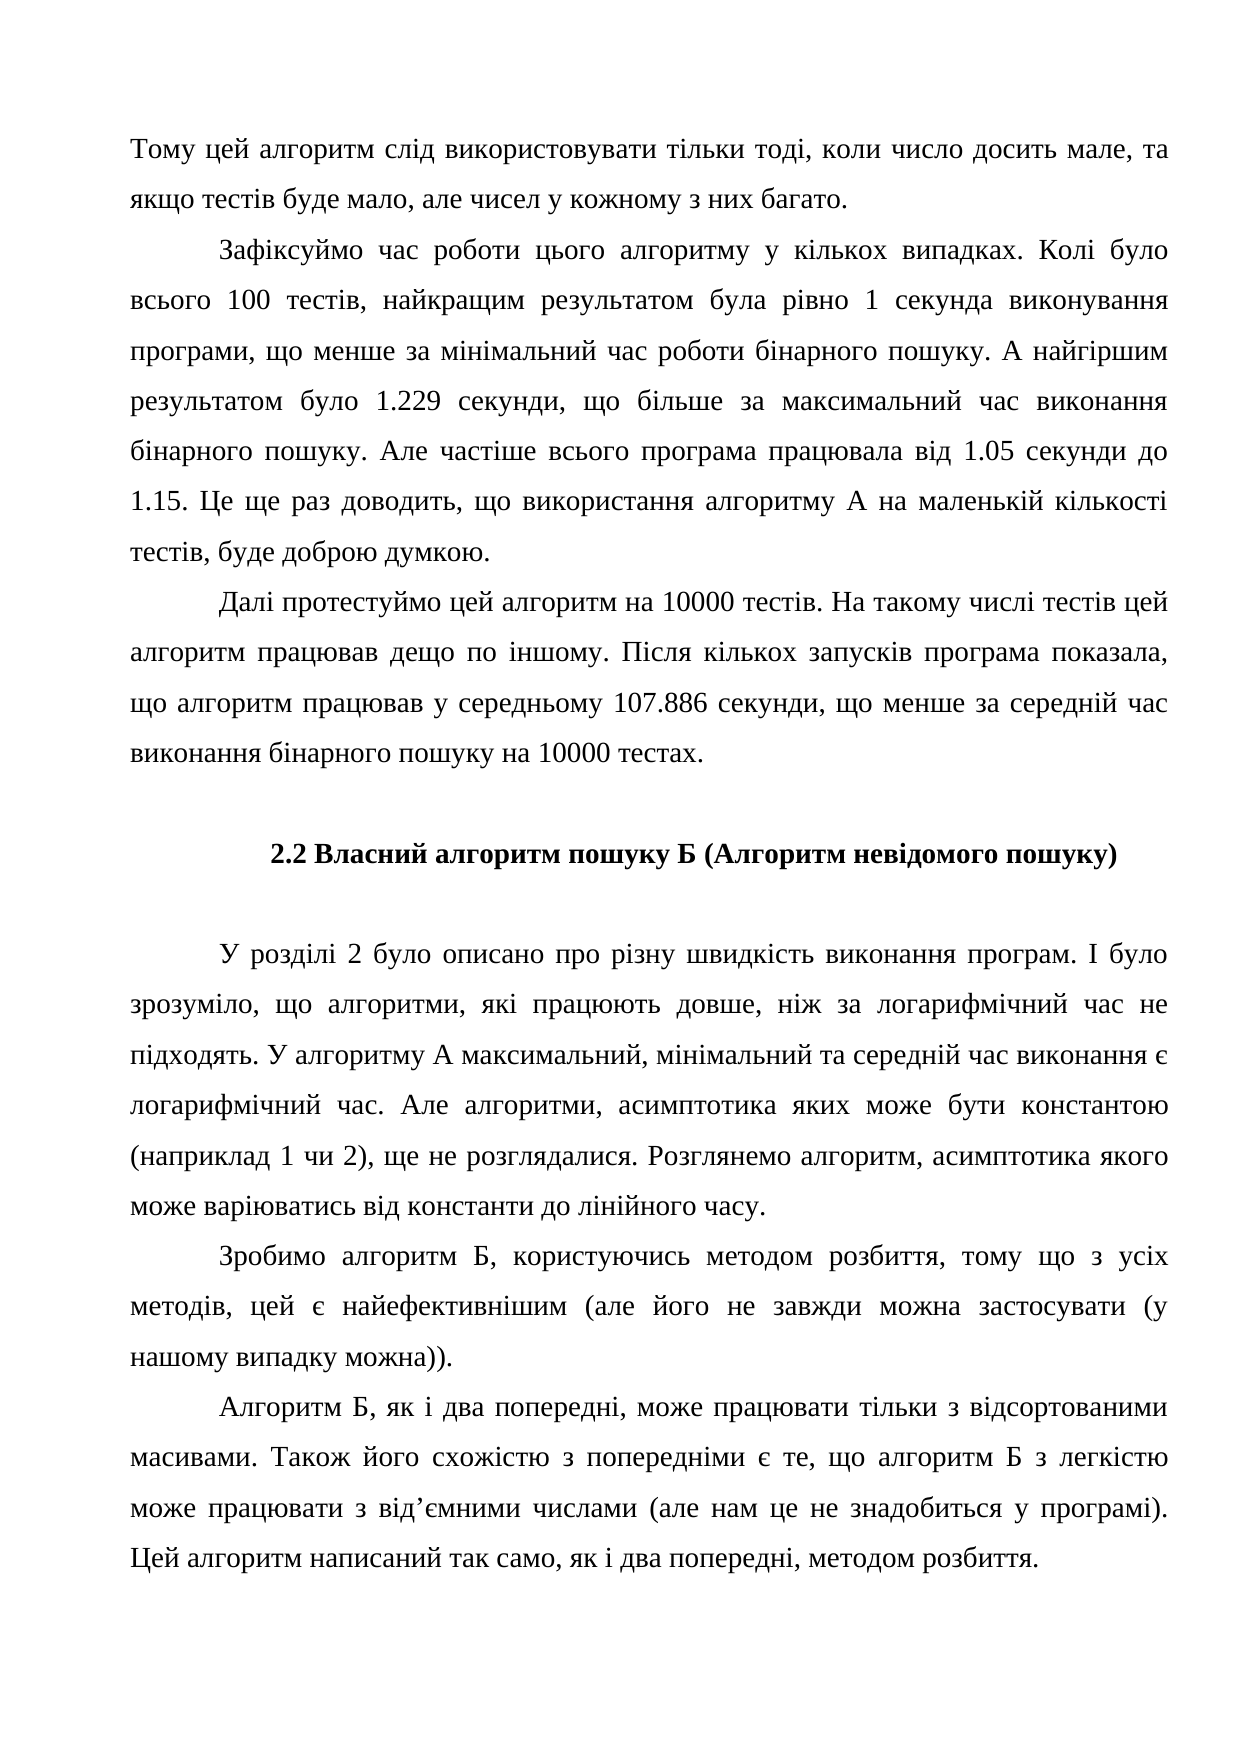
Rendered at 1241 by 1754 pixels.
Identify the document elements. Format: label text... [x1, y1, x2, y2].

text У розділі 2 було описано про різну швидкість виконання програм. І було зрозуміло, що алгоритми, які працюють довше, ніж за логарифмічний час не підходять. У алгоритму А максимальний, мінімальний та середній час виконання є логарифмічний час. Але алгоритми, асимптотика яких може бути константою (наприклад 1 чи 2), ще не розглядалися. Розглянемо алгоритм, асимптотика якого може варіюватись від константи до лінійного часу. [130, 936, 1169, 1221]
text Зафіксуймо час роботи цього алгоритму у кількох випадках. Колі було всього 100 тестів, найкращим результатом була рівно 1 секунда виконування програми, що менше за мінімальний час роботи бінарного пошуку. А найгіршим результатом було 1.229 секунди, що більше за максимальний час виконання бінарного пошуку. Але частіше всього програма працювала від 1.05 секунди до 1.15. Це ще раз доводить, що використання алгоритму А на маленькій кількості тестів, буде доброю думкою. [130, 232, 1169, 567]
text Далі протестуймо цей алгоритм на 10000 тестів. На такому числі тестів цей алгоритм працював дещо по іншому. Після кількох запусків програма показала, що алгоритм працював у середньому 107.886 секунди, що менше за середній час виконання бінарного пошуку на 10000 тестах. [130, 584, 1169, 769]
text 2.2 Власний алгоритм пошуку Б (Алгоритм невідомого пошуку) [130, 836, 1169, 869]
